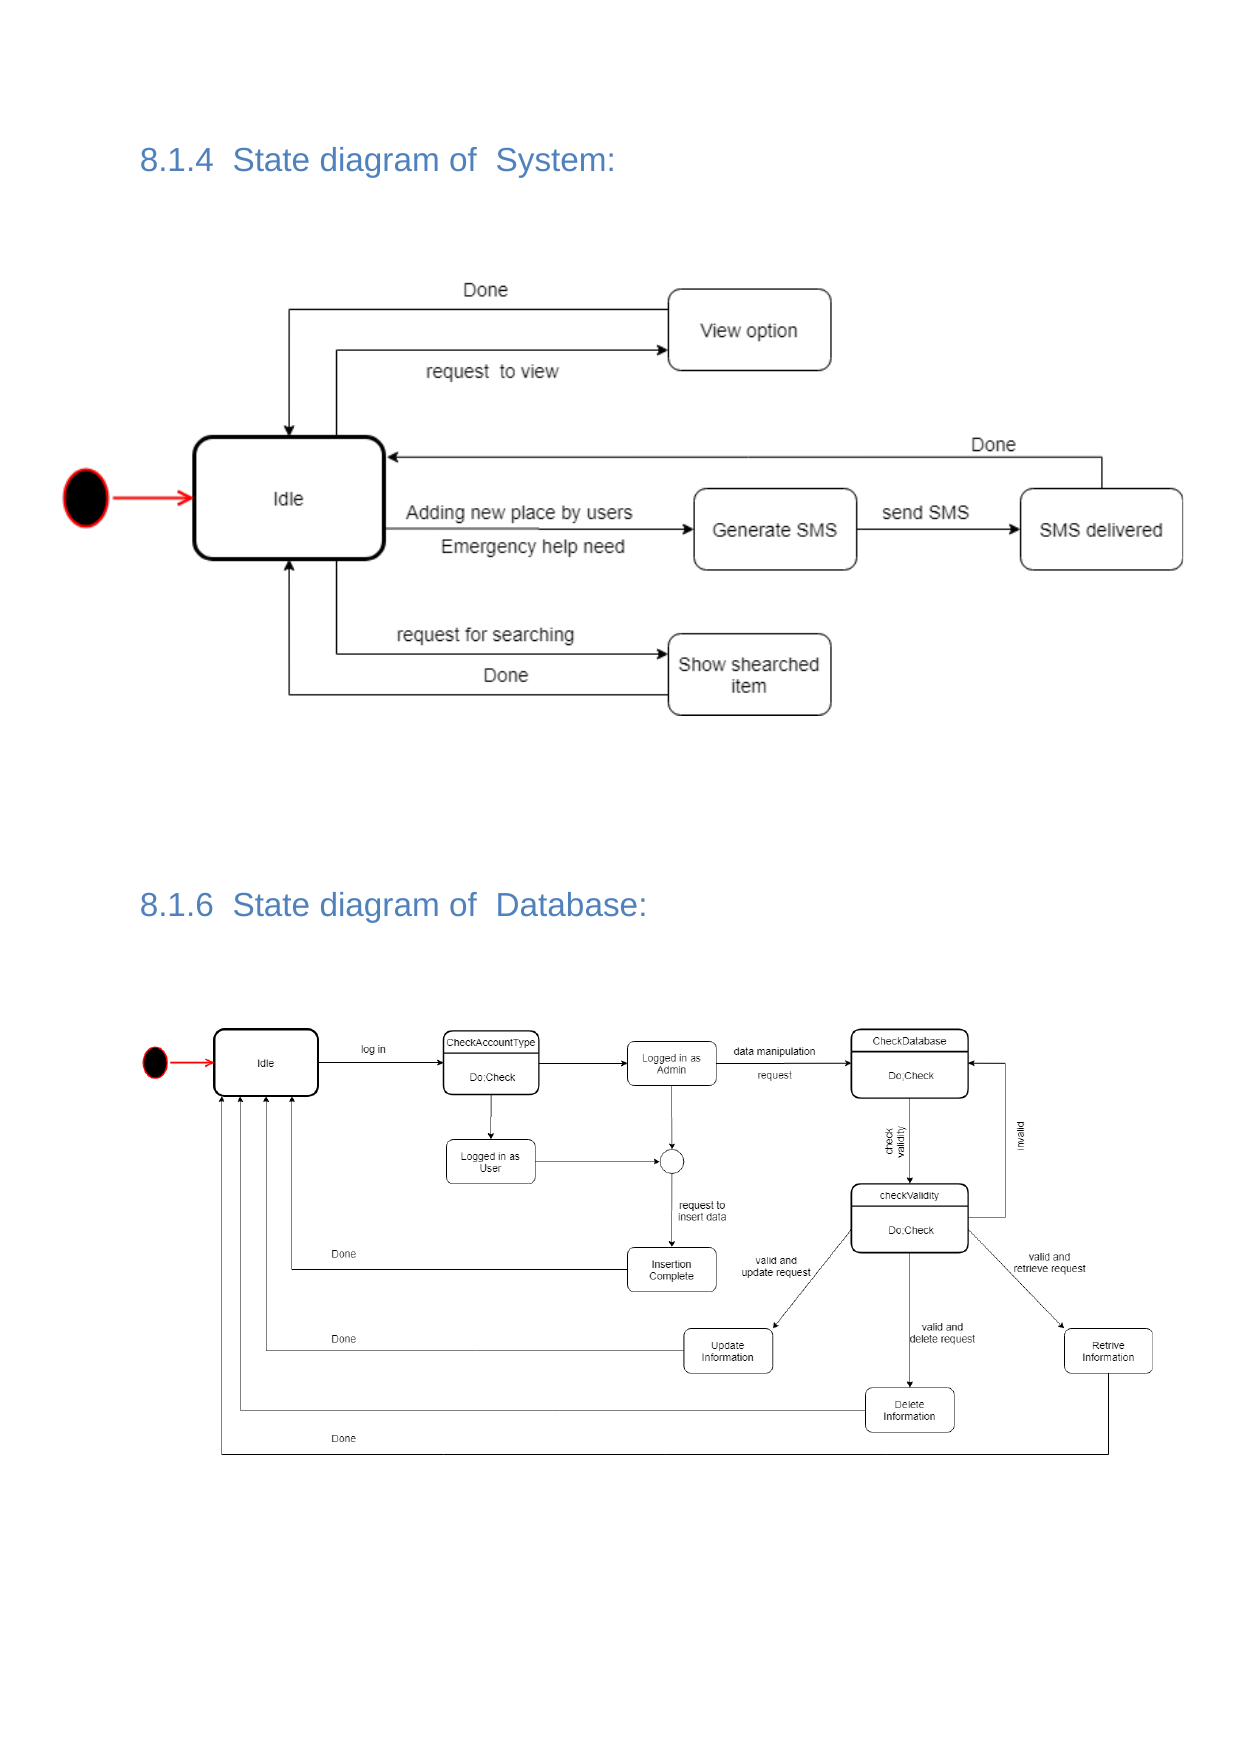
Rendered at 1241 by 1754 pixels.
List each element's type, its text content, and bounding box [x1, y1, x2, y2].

picture [57, 275, 1184, 716]
picture [139, 1028, 1153, 1461]
subtitle 8.1.4 State diagram of System: [139, 139, 1153, 178]
subtitle 8.1.6 State diagram of Database: [139, 885, 1153, 923]
